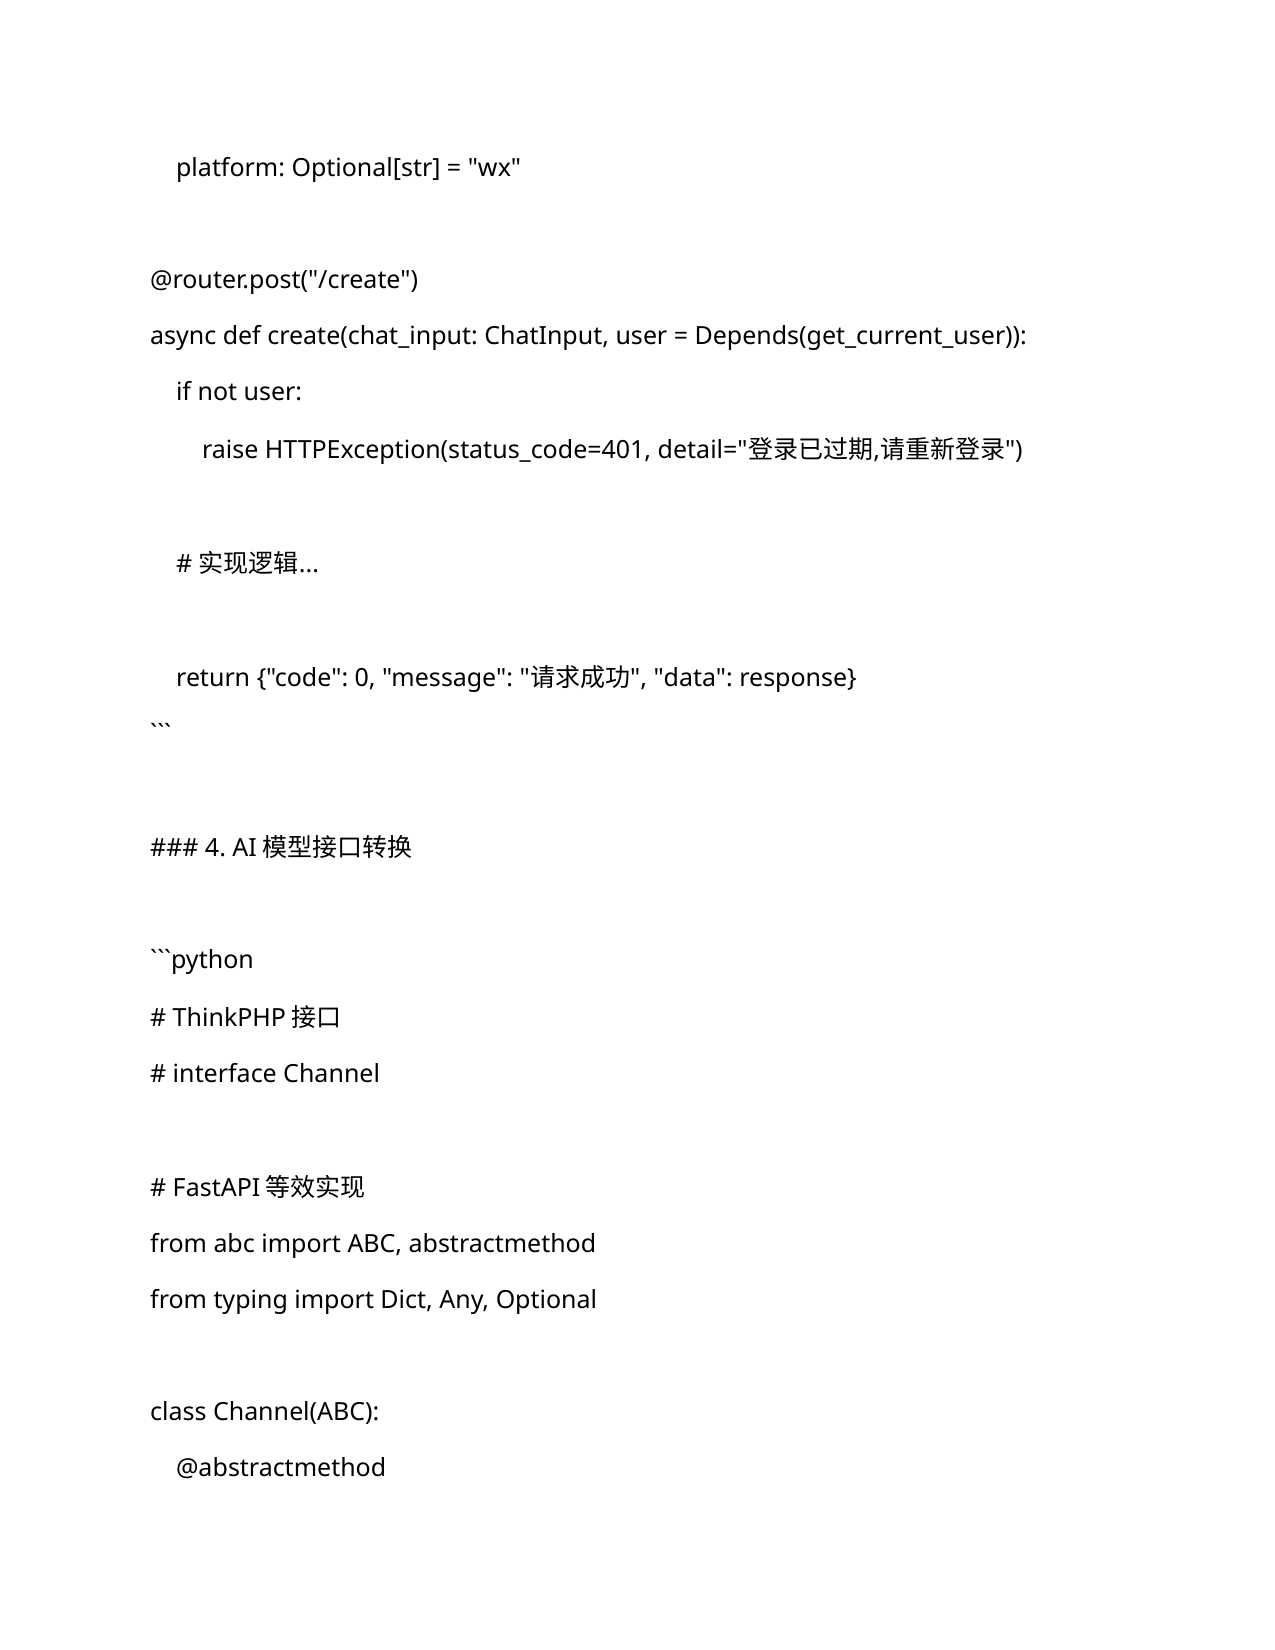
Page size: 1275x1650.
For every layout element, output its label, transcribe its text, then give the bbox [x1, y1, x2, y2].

text ``` [150, 716, 1125, 750]
text if not user: [150, 373, 1125, 407]
text return {"code": 0, "message": "请求成功", "data": response} [150, 657, 1125, 694]
text @router.post("/create") [150, 262, 1125, 296]
text platform: Optional[str] = "wx" [150, 150, 1125, 184]
text # 实现逻辑... [150, 543, 1125, 579]
text # interface Channel [150, 1056, 1125, 1090]
text # ThinkPHP接口 [150, 997, 1125, 1034]
text from abc import ABC, abstractmethod [150, 1226, 1125, 1260]
text ```python [150, 942, 1125, 976]
text # FastAPI等效实现 [150, 1167, 1125, 1204]
text async def create(chat_input: ChatInput, user = Depends(get_current_user)): [150, 317, 1125, 352]
text raise HTTPException(status_code=401, detail="登录已过期,请重新登录") [150, 429, 1125, 465]
text class Channel(ABC): [150, 1393, 1125, 1427]
text ### 4. AI模型接口转换 [150, 827, 1125, 864]
text @abstractmethod [150, 1449, 1125, 1483]
text from typing import Dict, Any, Optional [150, 1282, 1125, 1316]
